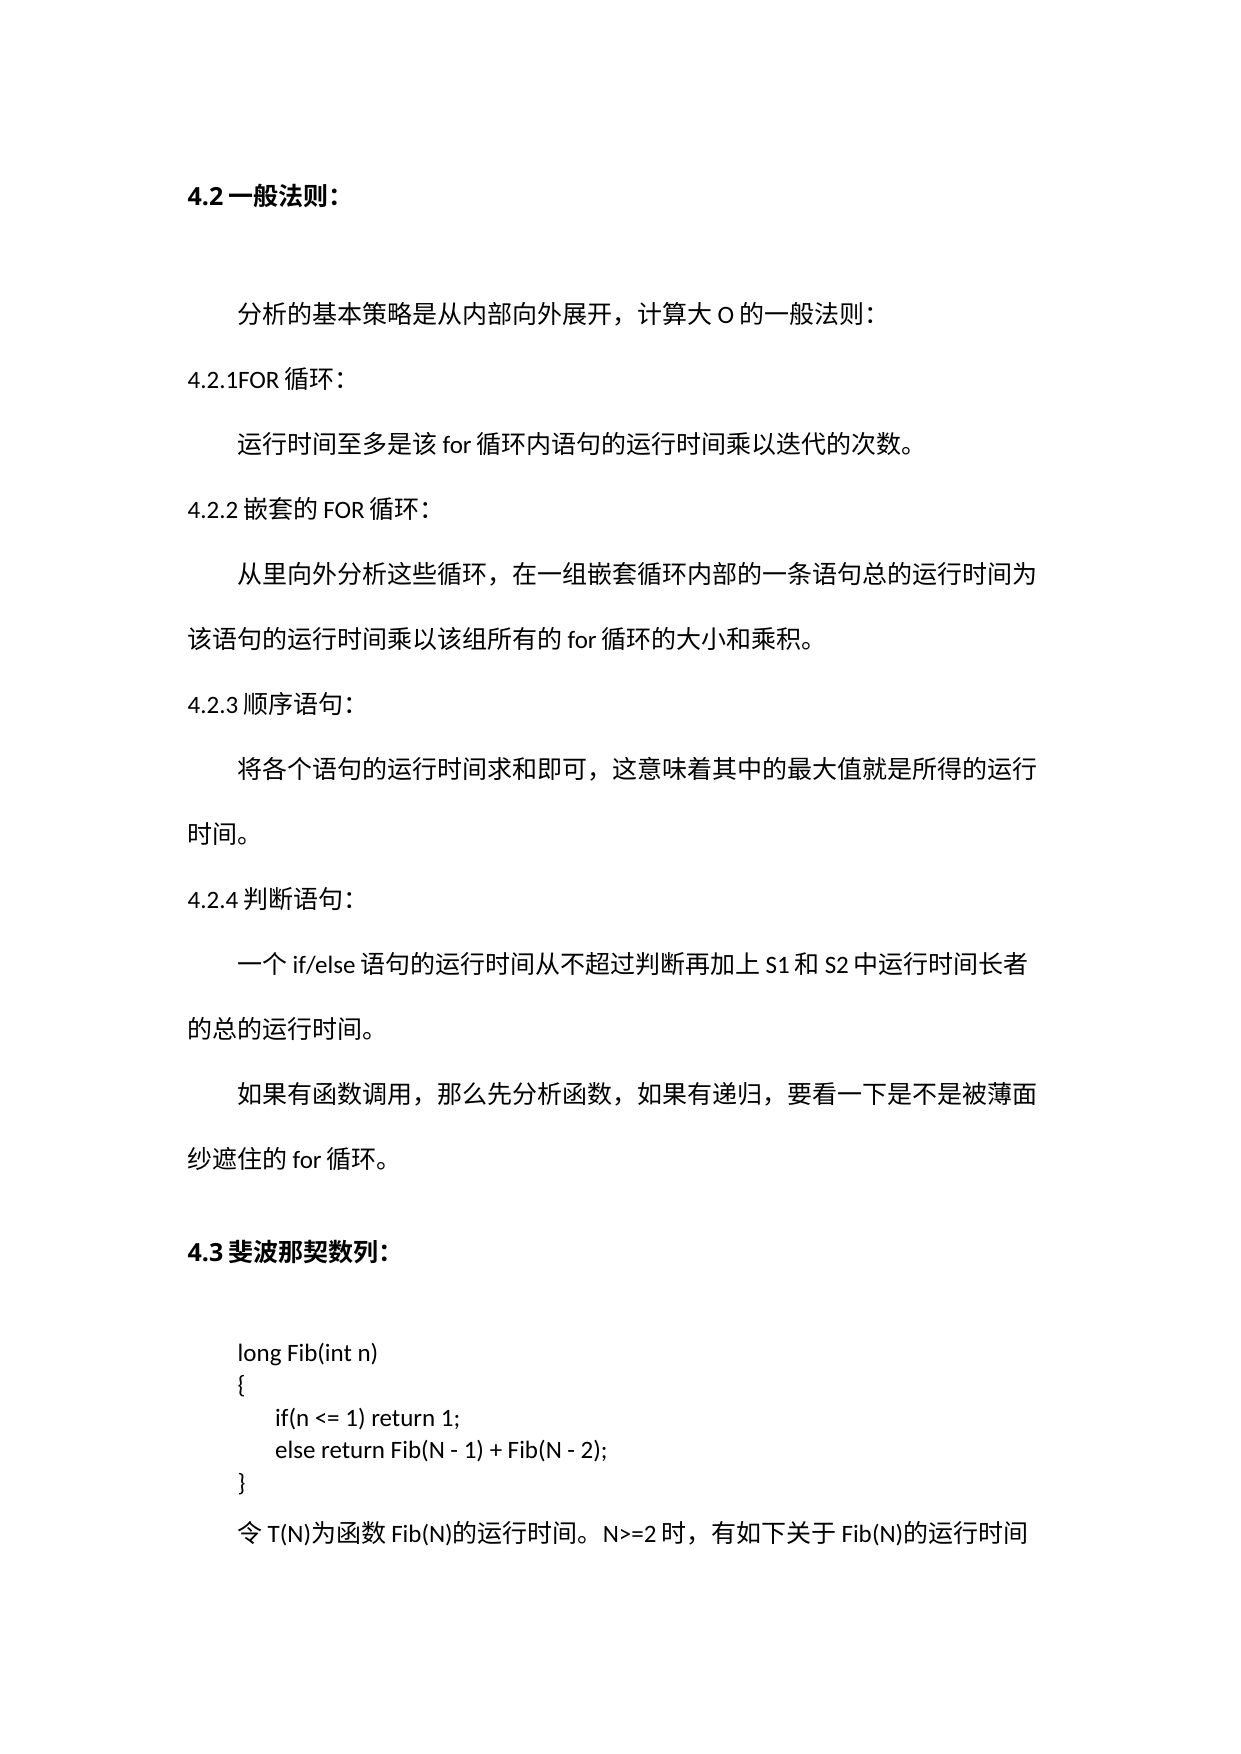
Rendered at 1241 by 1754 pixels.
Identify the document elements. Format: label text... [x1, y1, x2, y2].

text 运行时间至多是该for循环内语句的运行时间乘以迭代的次数。 [187, 411, 1053, 476]
text 4.2.4判断语句： [187, 866, 1053, 931]
text 4.2.2嵌套的FOR循环： [187, 476, 1053, 541]
text 如果有函数调用，那么先分析函数，如果有递归，要看一下是不是被薄面纱遮住的for循环。 [187, 1061, 1053, 1191]
text 从里向外分析这些循环，在一组嵌套循环内部的一条语句总的运行时间为该语句的运行时间乘以该组所有的for循环的大小和乘积。 [187, 541, 1053, 671]
text } [187, 1466, 1053, 1499]
text 4.2.3顺序语句： [187, 671, 1053, 736]
text else return Fib(N - 1) + Fib(N - 2); [187, 1434, 1053, 1466]
text 4.2.1FOR循环： [187, 346, 1053, 411]
text 将各个语句的运行时间求和即可，这意味着其中的最大值就是所得的运行时间。 [187, 736, 1053, 866]
subtitle 4.3斐波那契数列： [187, 1218, 1053, 1283]
text if(n <= 1) return 1; [187, 1401, 1053, 1434]
subtitle 4.2一般法则： [187, 162, 1053, 227]
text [187, 1499, 1053, 1564]
text 分析的基本策略是从内部向外展开，计算大O的一般法则： [187, 281, 1053, 346]
text 一个if/else语句的运行时间从不超过判断再加上S1和S2中运行时间长者的总的运行时间。 [187, 931, 1053, 1061]
text long Fib(int n) [187, 1336, 1053, 1369]
text { [187, 1369, 1053, 1401]
